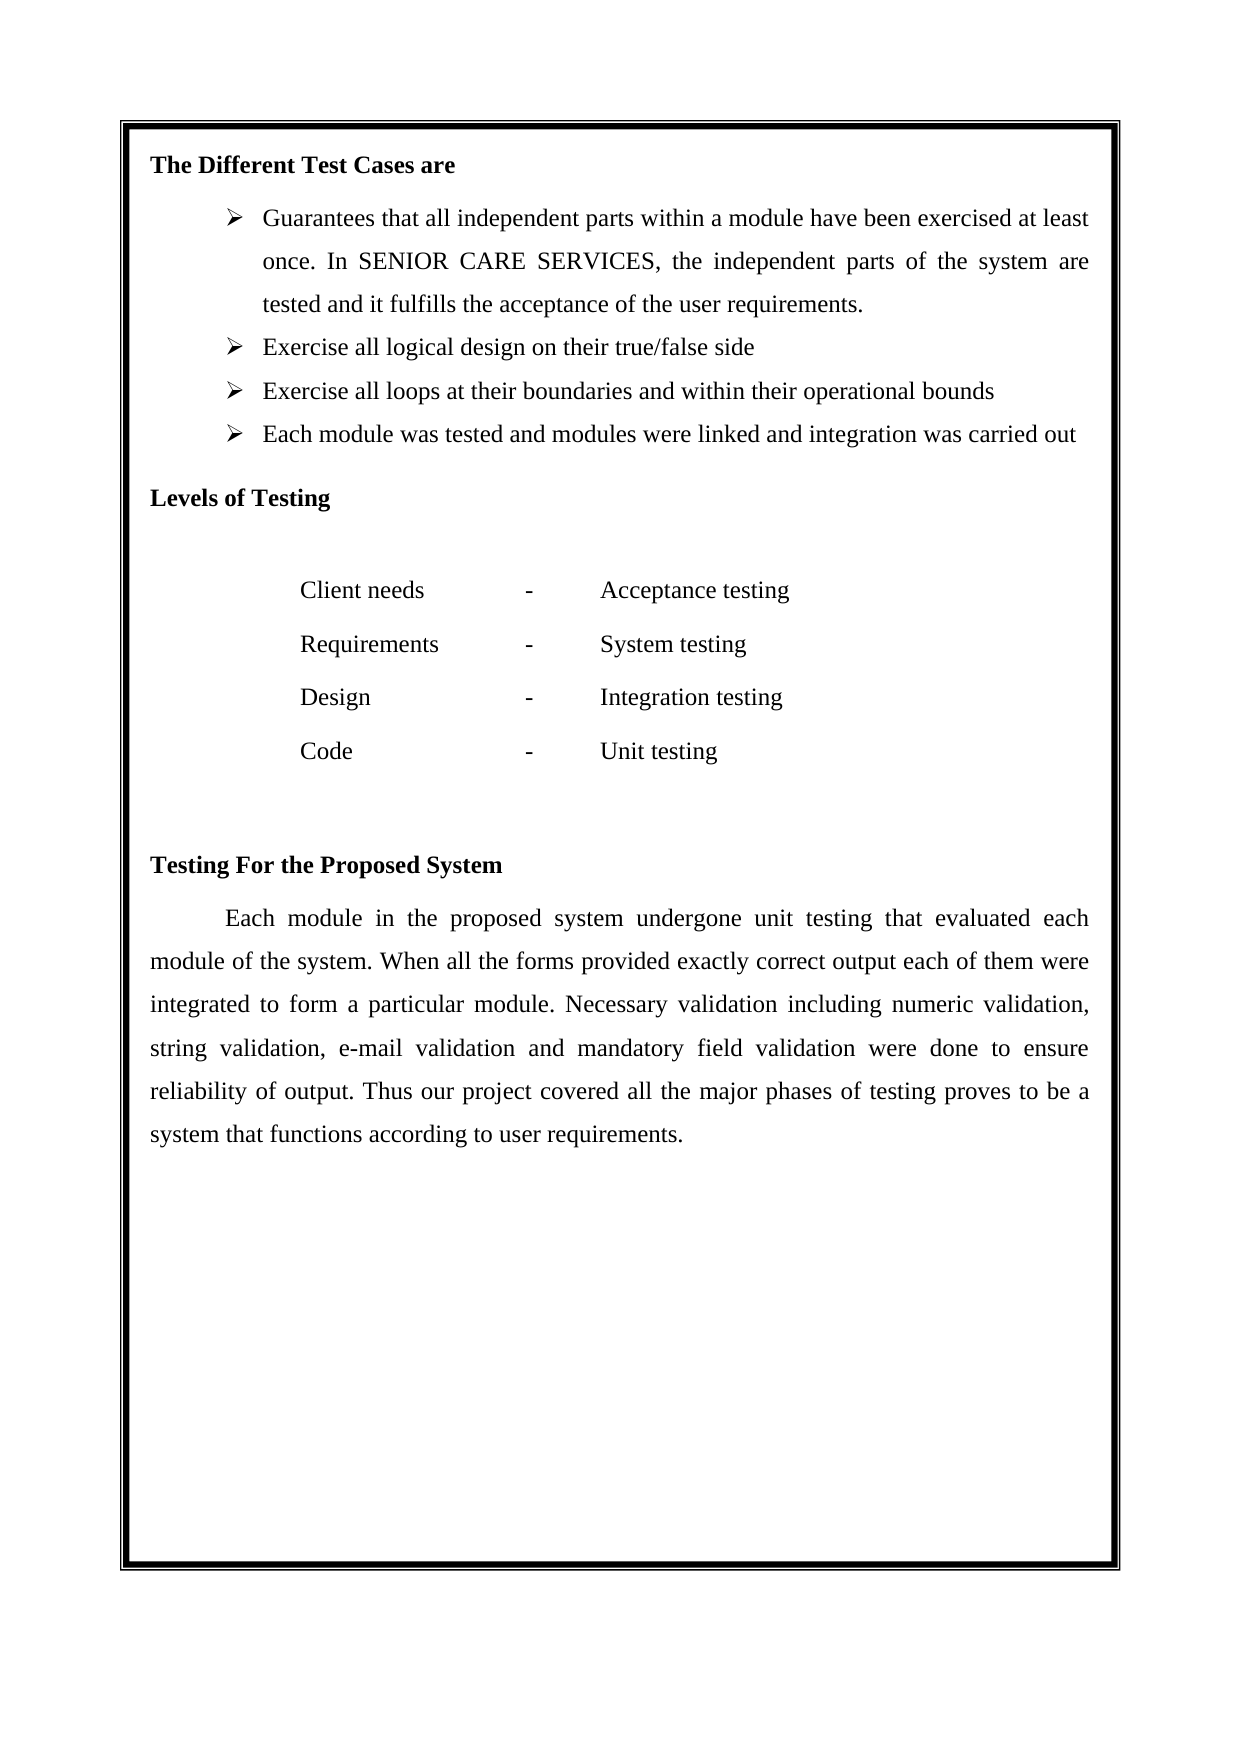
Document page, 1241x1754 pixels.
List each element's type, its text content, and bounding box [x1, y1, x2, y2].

subtitle Testing For the Proposed System [150, 850, 1115, 879]
list Each module was tested and modules were linked and integration was carried out [225, 419, 1115, 448]
list Exercise all loops at their boundaries and within their operational bounds [225, 376, 1115, 404]
text Client needs - Acceptance testing Requirements - System testing Design - Integration testing [300, 575, 790, 711]
subtitle The Different Test Cases are [150, 150, 1115, 178]
subtitle Levels of Testing [150, 483, 1115, 512]
list Exercise all logical design on their true/false side [225, 333, 1115, 361]
list Guarantees that all independent parts within a module have been exercised at least once. In SENIOR CARE SERVICES, the independent parts of the system are tested and it fulfills the acceptance of the user requirements. [225, 203, 1090, 318]
text Each module in the proposed system undergone unit testing that evaluated each module of the system. When all the forms provided exactly correct output each of them were integrated to form a particular module. Necessary validation including numeric validation, string validation, e-mail validation and mandatory field validation were done to ensure reliability of output. Thus our project covered all the major phases of testing proves to be a system that functions according to user requirements. [150, 903, 1090, 1148]
text Code - Unit testing [300, 736, 1115, 765]
